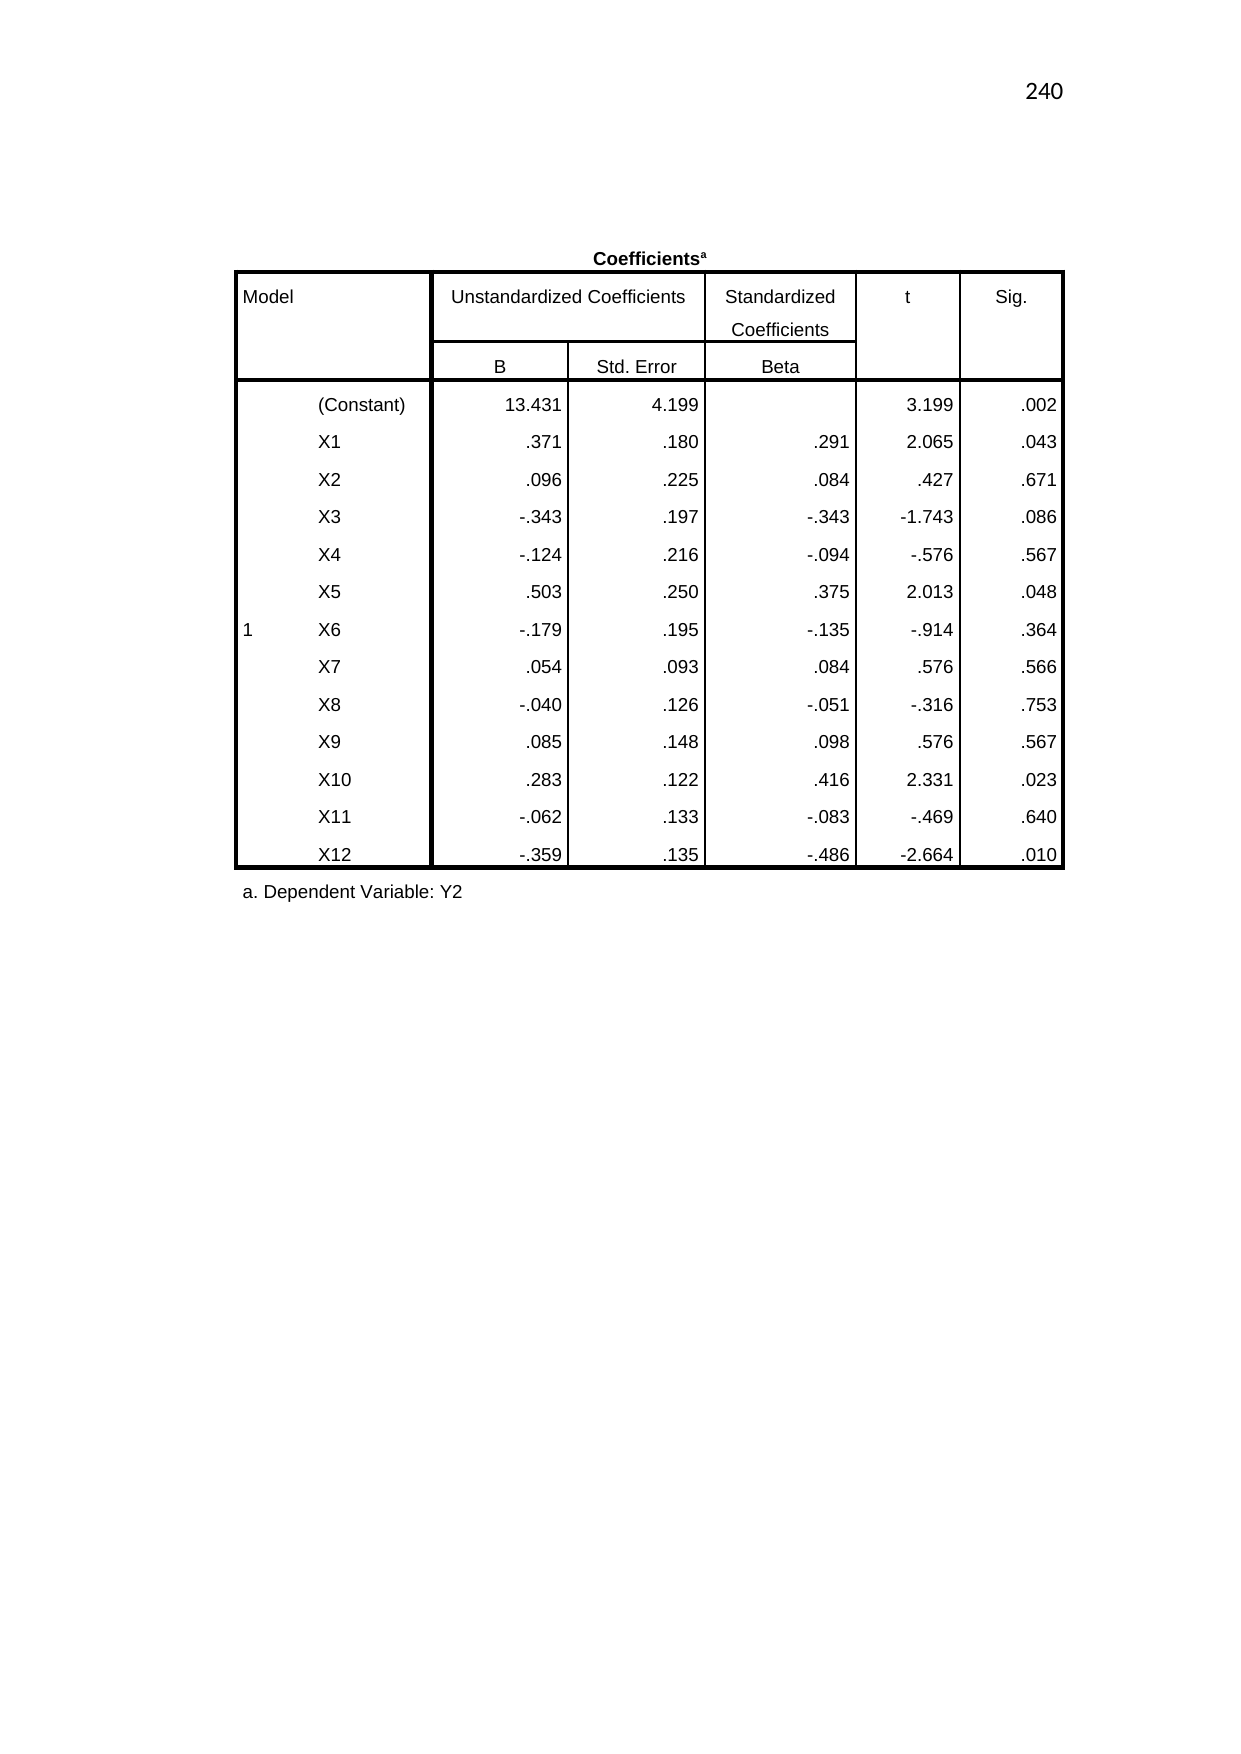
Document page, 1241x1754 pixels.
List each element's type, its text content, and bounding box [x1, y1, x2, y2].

table_cell .133 [569, 790, 704, 828]
table_cell X2 [312, 453, 429, 490]
table_cell [706, 382, 855, 415]
table_cell 2.065 [857, 415, 959, 453]
table_cell .371 [434, 415, 567, 453]
table_cell -.486 [706, 828, 855, 865]
table_cell -.062 [434, 790, 567, 828]
table_cell 13.431 [434, 382, 567, 415]
table_cell 2.013 [857, 565, 959, 603]
table_cell .283 [434, 753, 567, 790]
table_cell (Constant) [312, 382, 429, 415]
table_cell .375 [706, 565, 855, 603]
table_cell .567 [961, 715, 1061, 753]
table_cell -.051 [706, 678, 855, 715]
table_cell X1 [312, 415, 429, 453]
table_cell .576 [857, 715, 959, 753]
table_cell X9 [312, 715, 429, 753]
table_cell 3.199 [857, 382, 959, 415]
table_cell -.083 [706, 790, 855, 828]
table_cell X7 [312, 640, 429, 678]
table_cell B [434, 343, 567, 378]
table_cell .148 [569, 715, 704, 753]
table_cell -.343 [706, 490, 855, 528]
table_cell .364 [961, 603, 1061, 640]
table_cell .048 [961, 565, 1061, 603]
table_cell .225 [569, 453, 704, 490]
table_cell .416 [706, 753, 855, 790]
table_cell Model [238, 274, 429, 378]
table_cell .084 [706, 640, 855, 678]
table_cell .093 [569, 640, 704, 678]
table_cell -.359 [434, 828, 567, 865]
table_cell .640 [961, 790, 1061, 828]
table_cell -.179 [434, 603, 567, 640]
table_cell X6 [312, 603, 429, 640]
table_cell -1.743 [857, 490, 959, 528]
table_cell 1 [238, 382, 312, 865]
table_cell .096 [434, 453, 567, 490]
table_cell Beta [706, 343, 855, 378]
table_cell -.124 [434, 528, 567, 565]
table_cell .291 [706, 415, 855, 453]
table_cell .043 [961, 415, 1061, 453]
table_cell .085 [434, 715, 567, 753]
table_cell X10 [312, 753, 429, 790]
table_cell X12 [312, 828, 429, 865]
table_cell .098 [706, 715, 855, 753]
table_cell .135 [569, 828, 704, 865]
table_cell -.040 [434, 678, 567, 715]
table_cell .084 [706, 453, 855, 490]
table_cell .576 [857, 640, 959, 678]
table_cell .002 [961, 382, 1061, 415]
table_cell .126 [569, 678, 704, 715]
table_cell -.914 [857, 603, 959, 640]
table_cell -.135 [706, 603, 855, 640]
table_cell X11 [312, 790, 429, 828]
table_cell X4 [312, 528, 429, 565]
table_cell Sig. [961, 274, 1061, 378]
table_cell a. Dependent Variable: Y2 [236, 870, 1063, 903]
table_cell Standardized Coefficients [706, 274, 855, 340]
table_cell .671 [961, 453, 1061, 490]
table_cell .216 [569, 528, 704, 565]
table_cell .427 [857, 453, 959, 490]
table_cell Unstandardized Coefficients [434, 274, 704, 340]
table_cell .086 [961, 490, 1061, 528]
table_cell .010 [961, 828, 1061, 865]
table_cell .023 [961, 753, 1061, 790]
table_cell -.094 [706, 528, 855, 565]
table_cell .197 [569, 490, 704, 528]
table_cell .122 [569, 753, 704, 790]
table_cell .753 [961, 678, 1061, 715]
table_cell .054 [434, 640, 567, 678]
table_header Coefficientsa [236, 236, 1063, 269]
table_cell .567 [961, 528, 1061, 565]
table_cell .195 [569, 603, 704, 640]
table_cell .503 [434, 565, 567, 603]
table_cell X3 [312, 490, 429, 528]
table_cell -.576 [857, 528, 959, 565]
table_cell X5 [312, 565, 429, 603]
table_cell .250 [569, 565, 704, 603]
table_cell -.343 [434, 490, 567, 528]
table_cell 4.199 [569, 382, 704, 415]
table_cell Std. Error [569, 343, 704, 378]
table_cell -2.664 [857, 828, 959, 865]
table_cell .180 [569, 415, 704, 453]
table_cell -.469 [857, 790, 959, 828]
table_cell 2.331 [857, 753, 959, 790]
table_cell X8 [312, 678, 429, 715]
table_cell .566 [961, 640, 1061, 678]
table_cell t [857, 274, 959, 378]
table_cell -.316 [857, 678, 959, 715]
